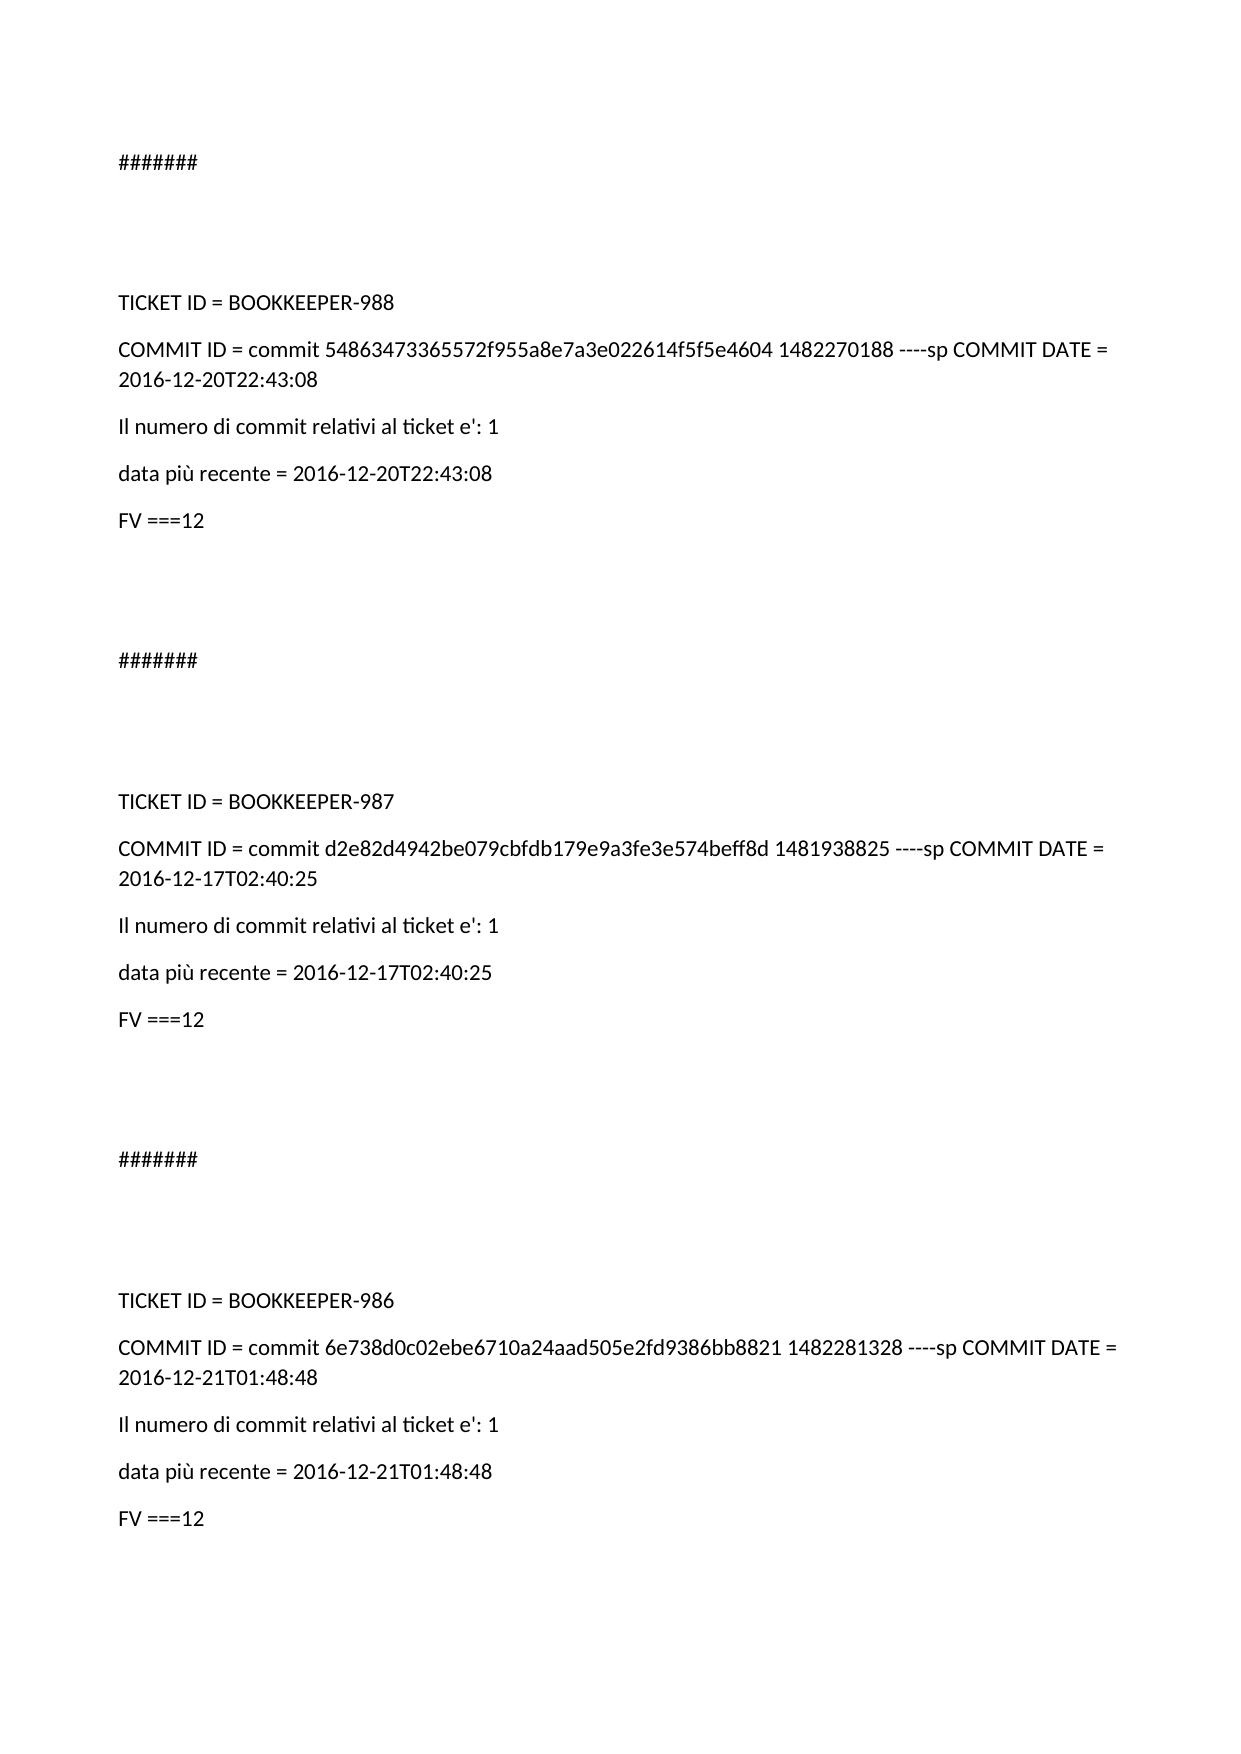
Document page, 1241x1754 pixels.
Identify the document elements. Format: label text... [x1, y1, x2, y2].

text ####### [118, 148, 1122, 176]
text TICKET ID = BOOKKEEPER-988 [118, 288, 1122, 316]
text ####### [118, 647, 1122, 674]
text COMMIT ID = commit 54863473365572f955a8e7a3e022614f5f5e4604 1482270188 ----sp COMMIT DATE = 2016-12-20T22:43:08 [118, 335, 1122, 393]
text FV ===12 [118, 506, 1122, 534]
text COMMIT ID = commit d2e82d4942be079cbfdb179e9a3fe3e574beff8d 1481938825 ----sp COMMIT DATE = 2016-12-17T02:40:25 [118, 834, 1122, 892]
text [118, 1410, 1122, 1438]
text ####### [118, 1146, 1122, 1173]
text TICKET ID = BOOKKEEPER-987 [118, 787, 1122, 815]
text COMMIT ID = commit 6e738d0c02ebe6710a24aad505e2fd9386bb8821 1482281328 ----sp COMMIT DATE = 2016-12-21T01:48:48 [118, 1333, 1122, 1391]
text data più recente = 2016-12-21T01:48:48 [118, 1457, 1122, 1485]
text FV ===12 [118, 1504, 1122, 1532]
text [118, 412, 1122, 440]
text TICKET ID = BOOKKEEPER-986 [118, 1286, 1122, 1314]
text Il numero di commit relativi al ticket e': 1 [118, 911, 1122, 939]
text FV ===12 [118, 1005, 1122, 1033]
text data più recente = 2016-12-20T22:43:08 [118, 459, 1122, 487]
text data più recente = 2016-12-17T02:40:25 [118, 958, 1122, 986]
